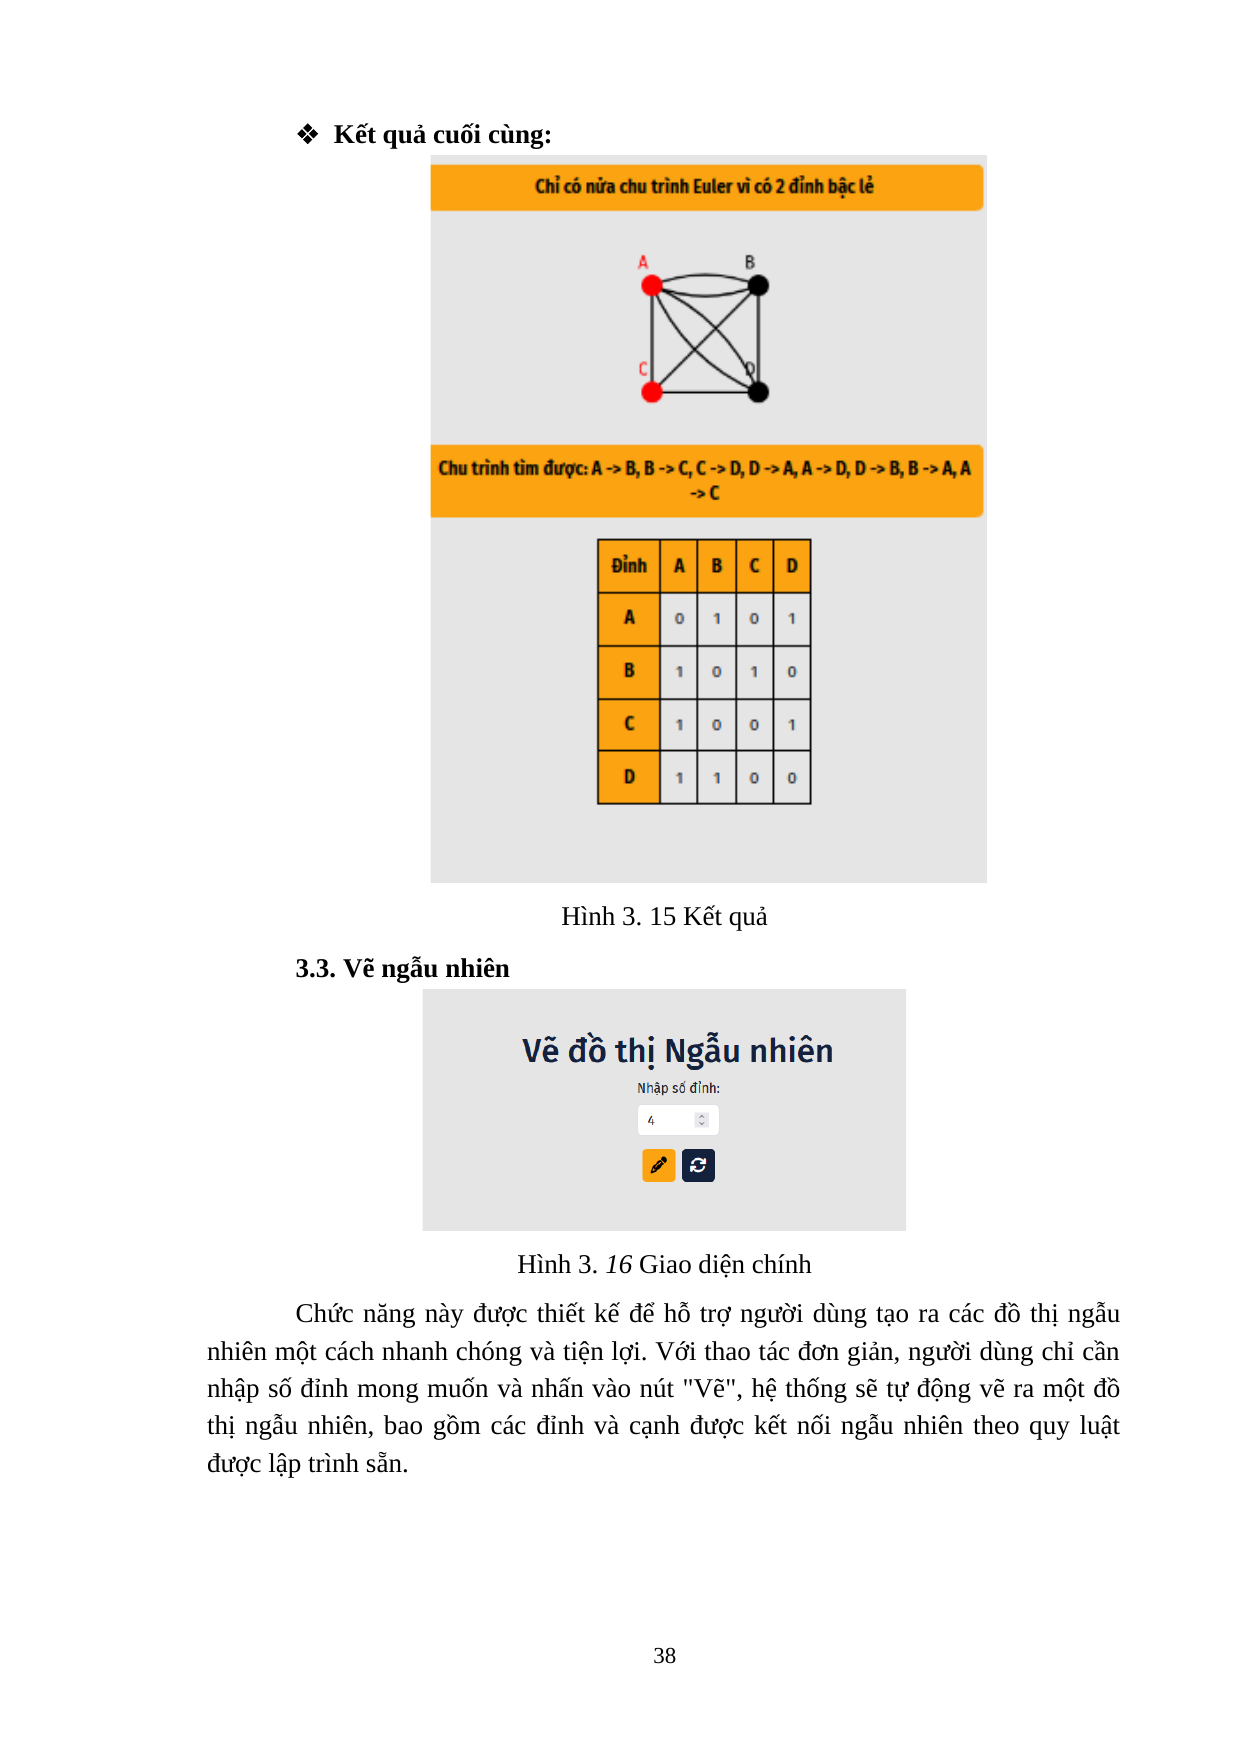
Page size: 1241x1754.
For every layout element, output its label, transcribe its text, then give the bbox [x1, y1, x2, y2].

text Chức năng này được thiết kế để hỗ trợ người dùng tạo ra các đồ thị ngẫu nhiên một cách nhanh chóng và tiện lợi. Với thao tác đơn giản, người dùng chỉ cần nhập số đỉnh mong muốn và nhấn vào nút "Vẽ", hệ thống sẽ tự động vẽ ra một đồ thị ngẫu nhiên, bao gồm các đỉnh và cạnh được kết nối ngẫu nhiên theo quy luật được lập trình sẵn. [207, 1298, 1122, 1478]
picture [430, 155, 987, 883]
list Kết quả cuối cùng: [207, 118, 1122, 149]
text Hình 3. 15 Kết quả [207, 900, 1122, 931]
text Hình 3. 16 Giao diện chính [207, 1248, 1122, 1279]
picture [422, 989, 907, 1231]
list Vẽ ngẫu nhiên [207, 952, 1122, 983]
